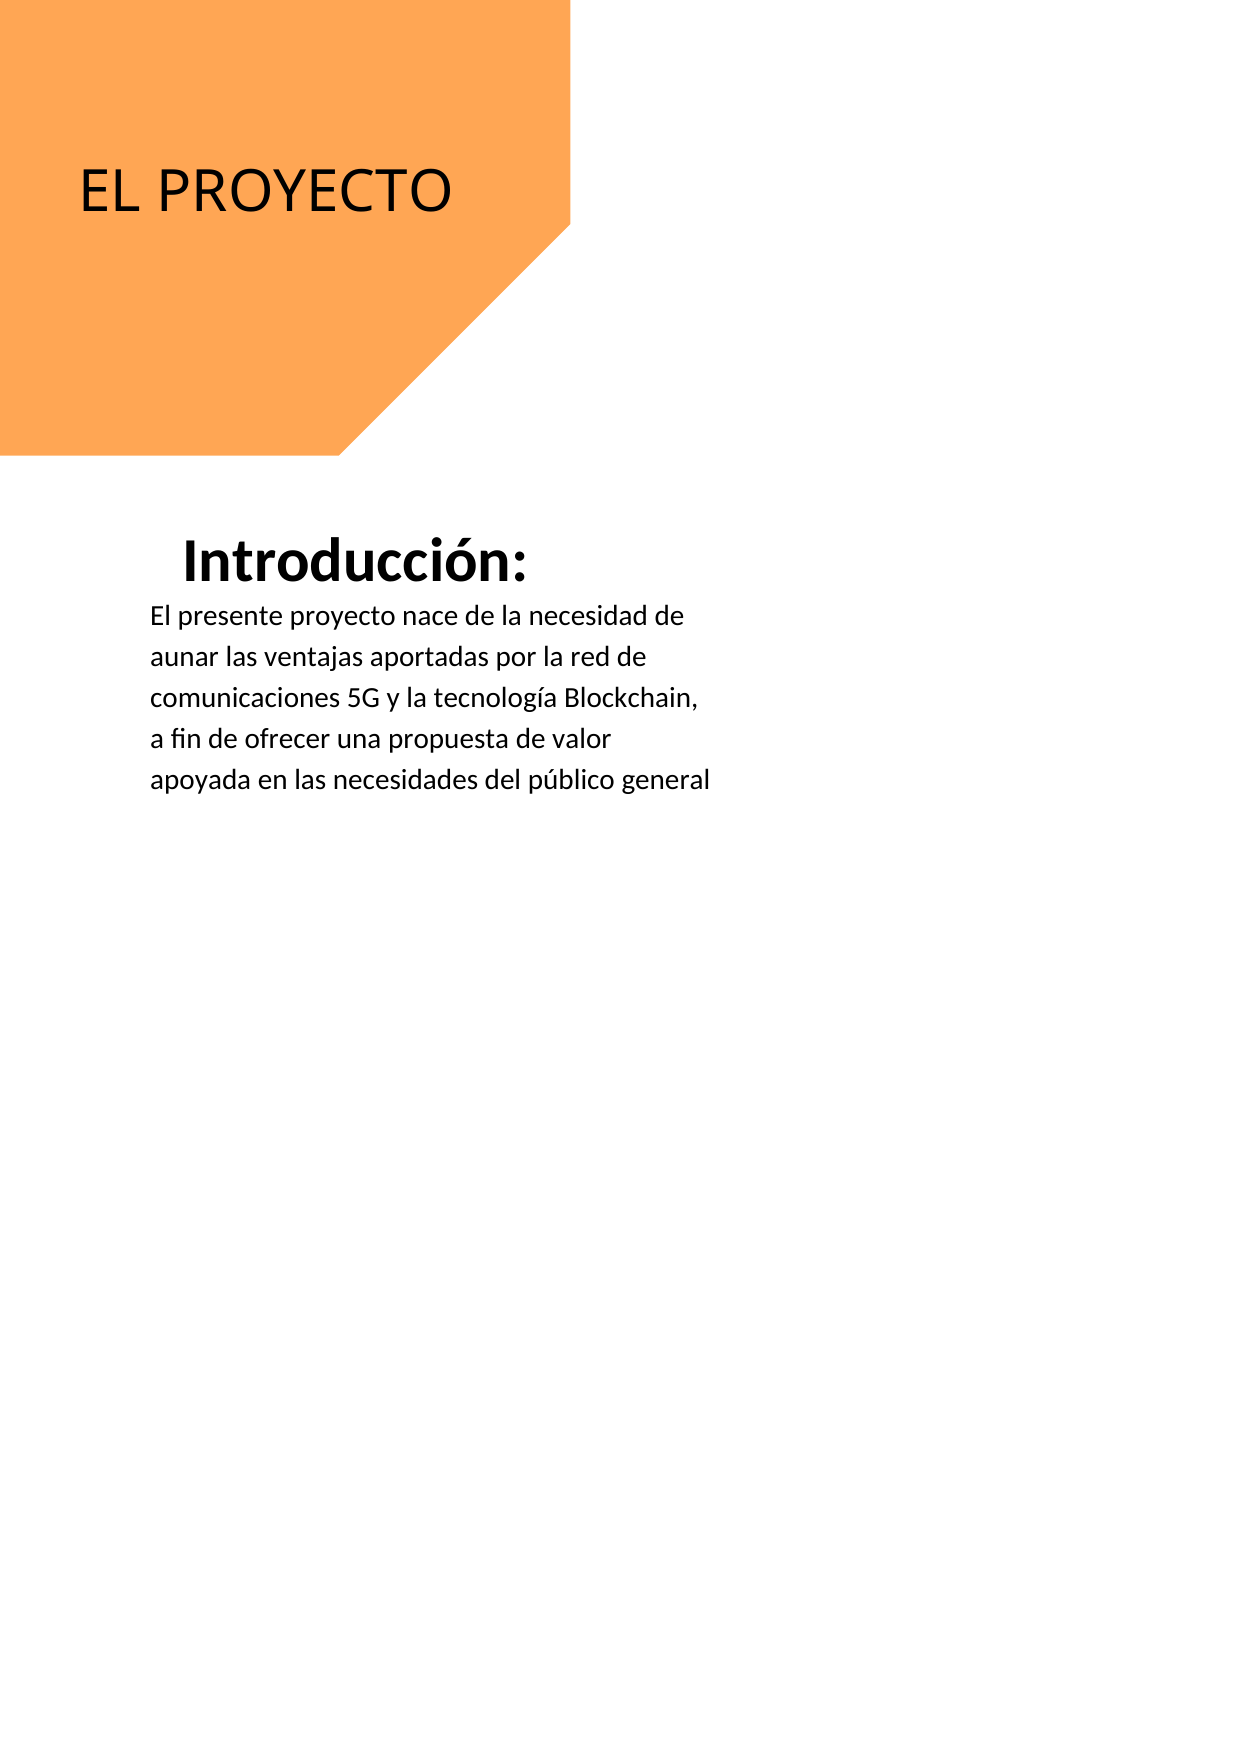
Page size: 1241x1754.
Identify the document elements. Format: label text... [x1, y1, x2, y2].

text El presente proyecto nace de la necesidad de aunar las ventajas aportadas por la red de comunicaciones 5G y la tecnología Blockchain, a fin de ofrecer una propuesta de valor apoyada en las necesidades del público general [150, 597, 711, 797]
text Introducción: [0, 521, 711, 597]
